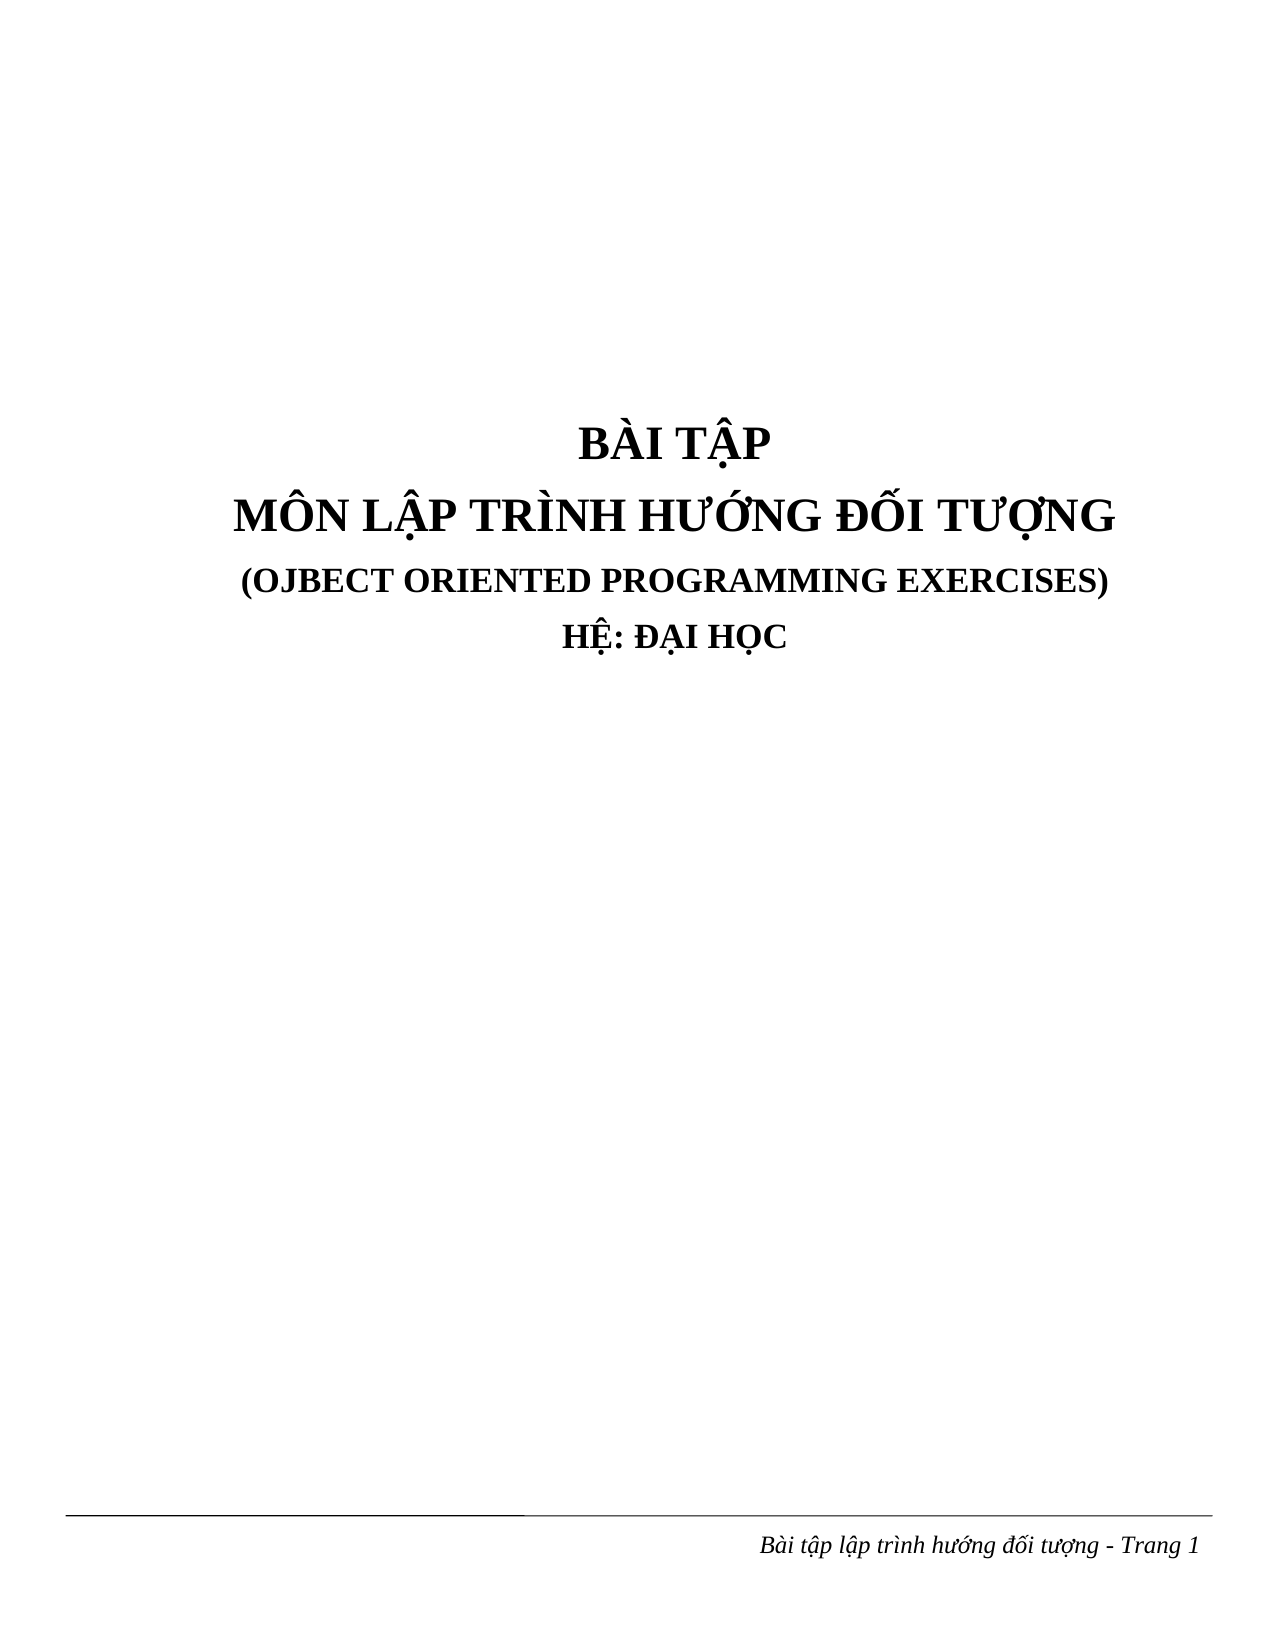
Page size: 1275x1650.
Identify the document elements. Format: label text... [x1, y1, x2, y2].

text MÔN LẬP TRÌNH HƯỚNG ĐỐI TƯỢNG [75, 487, 1200, 542]
text (OJBECT ORIENTED PROGRAMMING EXERCISES) [75, 559, 1200, 600]
text HỆ: ĐẠI HỌC [75, 616, 1200, 656]
text BÀI TẬP [75, 415, 1200, 470]
